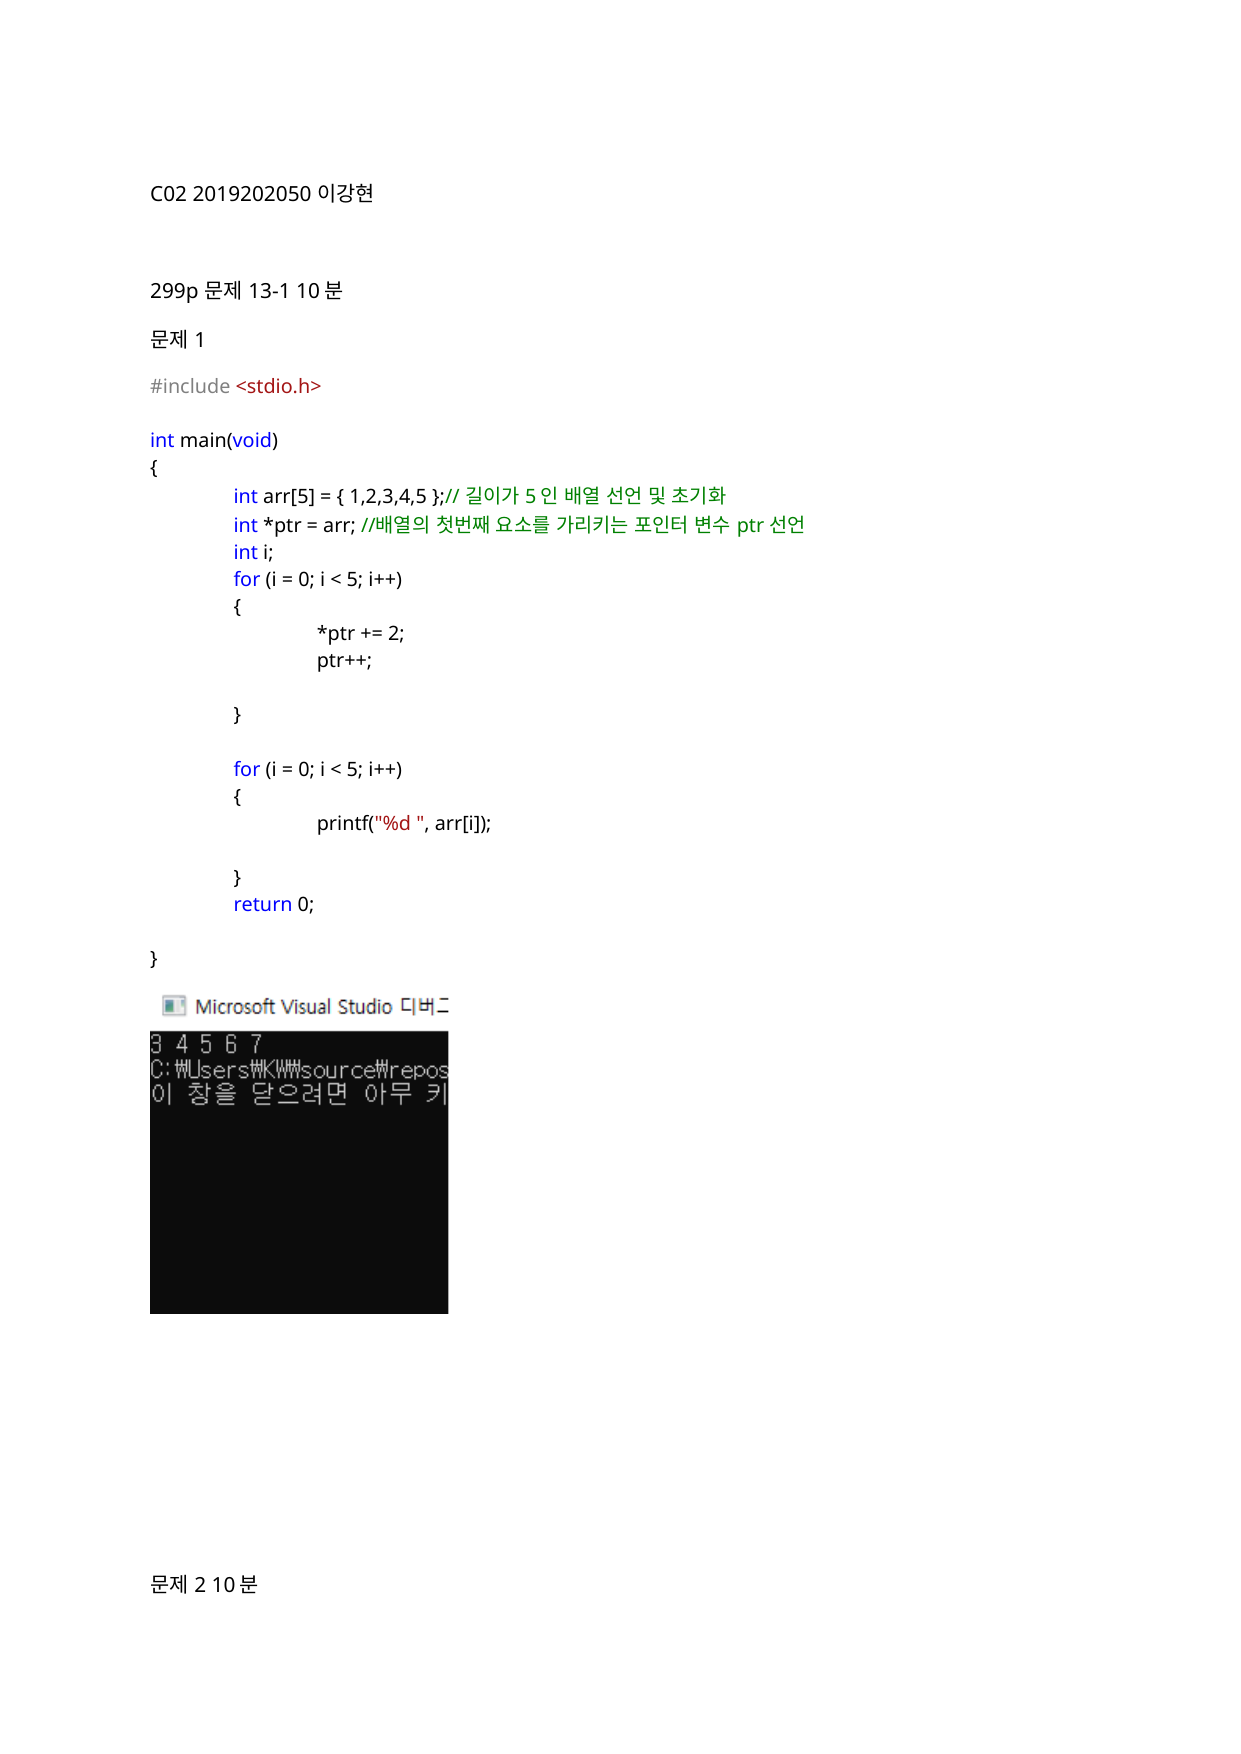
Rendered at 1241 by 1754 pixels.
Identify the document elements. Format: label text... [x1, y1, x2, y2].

text } [150, 944, 1090, 971]
text *ptr += 2; [150, 619, 1090, 646]
text { [150, 592, 1090, 619]
text int *ptr = arr; //배열의 첫번째 요소를 가리키는 포인터 변수 ptr 선언 [150, 509, 1090, 538]
text 문제 2 10분 [150, 1569, 1090, 1599]
text 299p 문제 13-1 10분 [150, 274, 1090, 304]
text int arr[5] = { 1,2,3,4,5 };// 길이가 5인 배열 선언 및 초기화 [150, 481, 1090, 509]
text { [150, 782, 1090, 809]
picture [150, 990, 449, 1314]
text } [150, 863, 1090, 890]
text { [150, 453, 1090, 481]
text 문제 1 [150, 323, 1090, 353]
text C02 2019202050 이강현 [150, 177, 1090, 207]
text for (i = 0; i < 5; i++) [150, 565, 1090, 592]
text #include <stdio.h> [150, 373, 1090, 399]
text for (i = 0; i < 5; i++) [150, 755, 1090, 782]
text ptr++; [150, 646, 1090, 673]
text } [150, 700, 1090, 727]
text return 0; [150, 890, 1090, 917]
text int main(void) [150, 427, 1090, 453]
text printf("%d ", arr[i]); [150, 809, 1090, 836]
text int i; [150, 538, 1090, 565]
